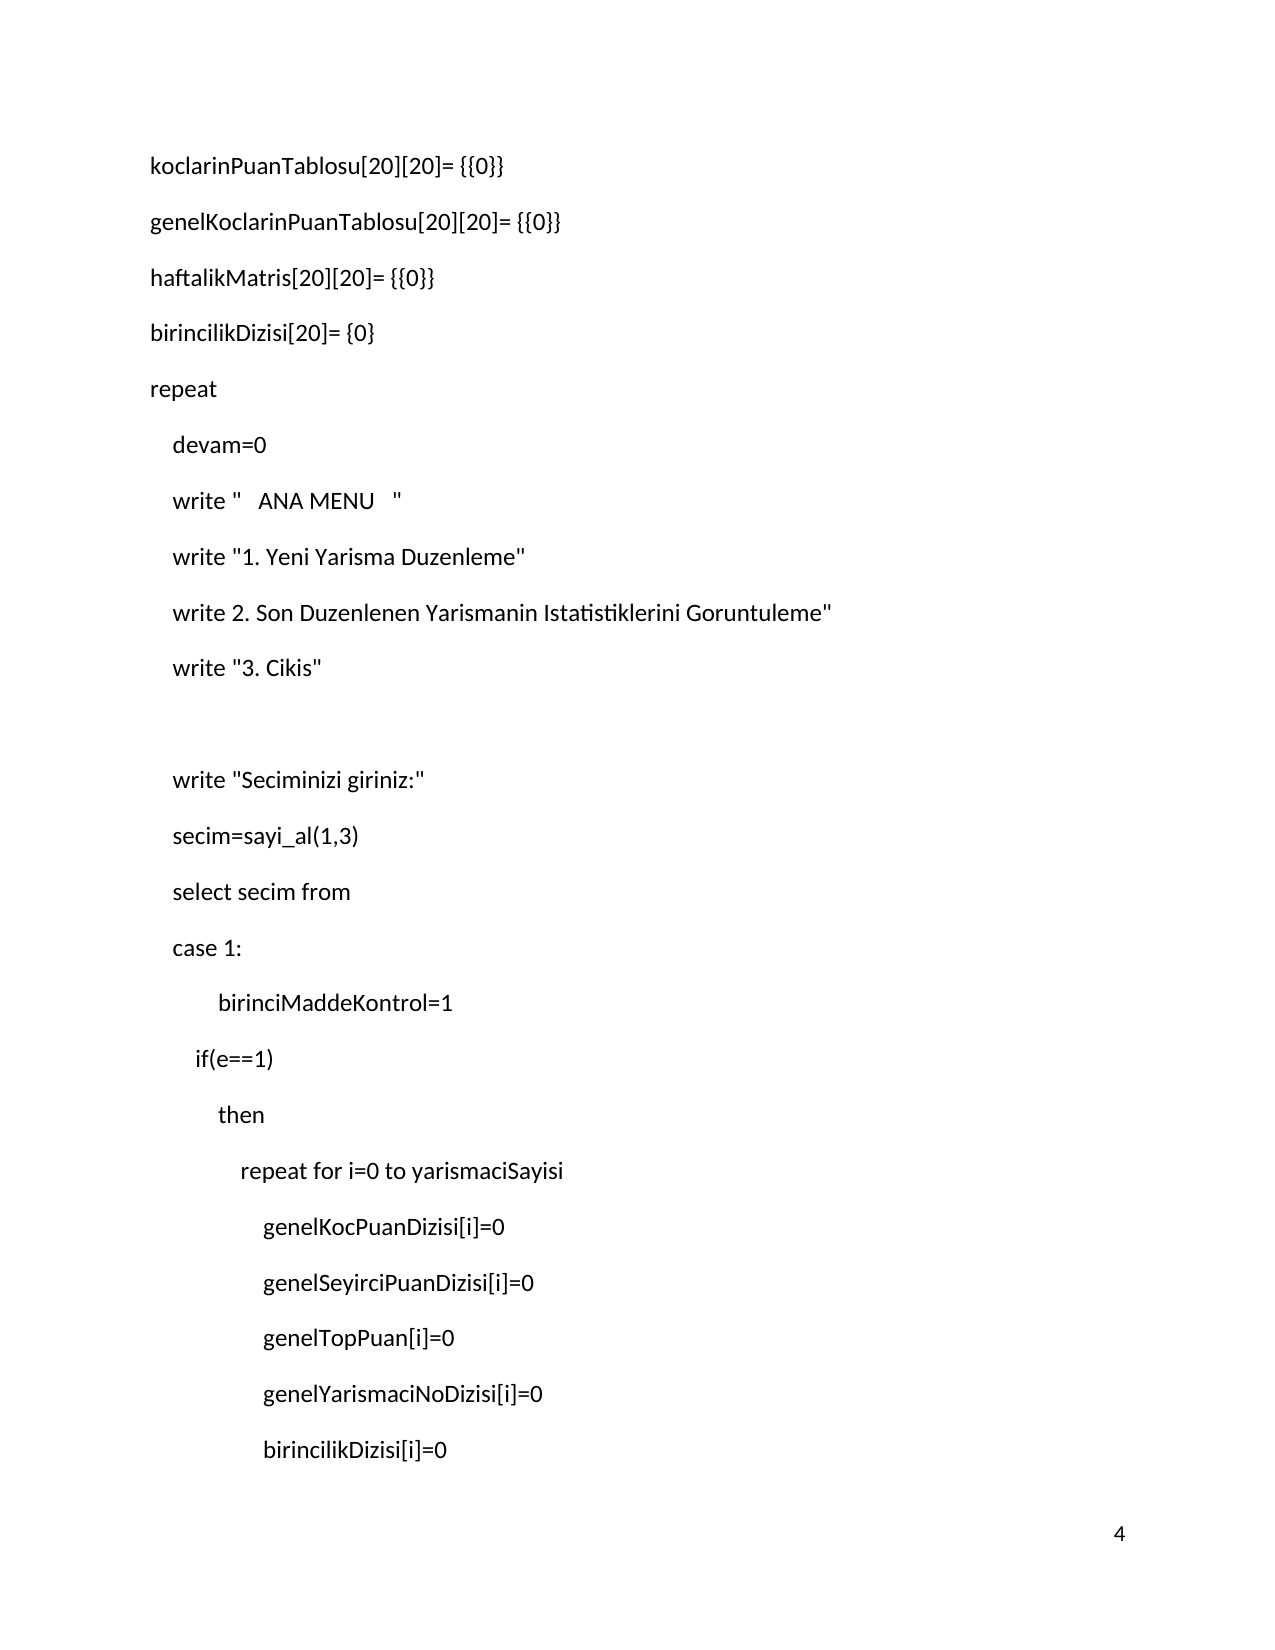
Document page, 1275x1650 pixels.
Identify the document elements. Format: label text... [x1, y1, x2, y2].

text devam=0 [150, 429, 1125, 460]
text write "3. Cikis" [150, 652, 1125, 683]
text if(e==1) [150, 1043, 1125, 1074]
text write 2. Son Duzenlenen Yarismanin Istatistiklerini Goruntuleme" [150, 597, 1125, 627]
text then [150, 1099, 1125, 1130]
text genelKoclarinPuanTablosu[20][20]= {{0}} [150, 206, 1125, 236]
text write "Seciminizi giriniz:" [150, 764, 1125, 795]
text genelKocPuanDizisi[i]=0 [150, 1211, 1125, 1241]
text birincilikDizisi[20]= {0} [150, 317, 1125, 348]
text koclarinPuanTablosu[20][20]= {{0}} [150, 150, 1125, 181]
text write "1. Yeni Yarisma Duzenleme" [150, 541, 1125, 571]
text repeat for i=0 to yarismaciSayisi [150, 1155, 1125, 1186]
text genelTopPuan[i]=0 [150, 1322, 1125, 1353]
text case 1: [150, 932, 1125, 962]
text repeat [150, 373, 1125, 404]
text genelSeyirciPuanDizisi[i]=0 [150, 1267, 1125, 1297]
text secim=sayi_al(1,3) [150, 820, 1125, 851]
text haftalikMatris[20][20]= {{0}} [150, 262, 1125, 292]
text select secim from [150, 876, 1125, 906]
text birinciMaddeKontrol=1 [150, 987, 1125, 1018]
text genelYarismaciNoDizisi[i]=0 [150, 1378, 1125, 1409]
text write " ANA MENU " [150, 485, 1125, 516]
text birincilikDizisi[i]=0 [150, 1434, 1125, 1465]
